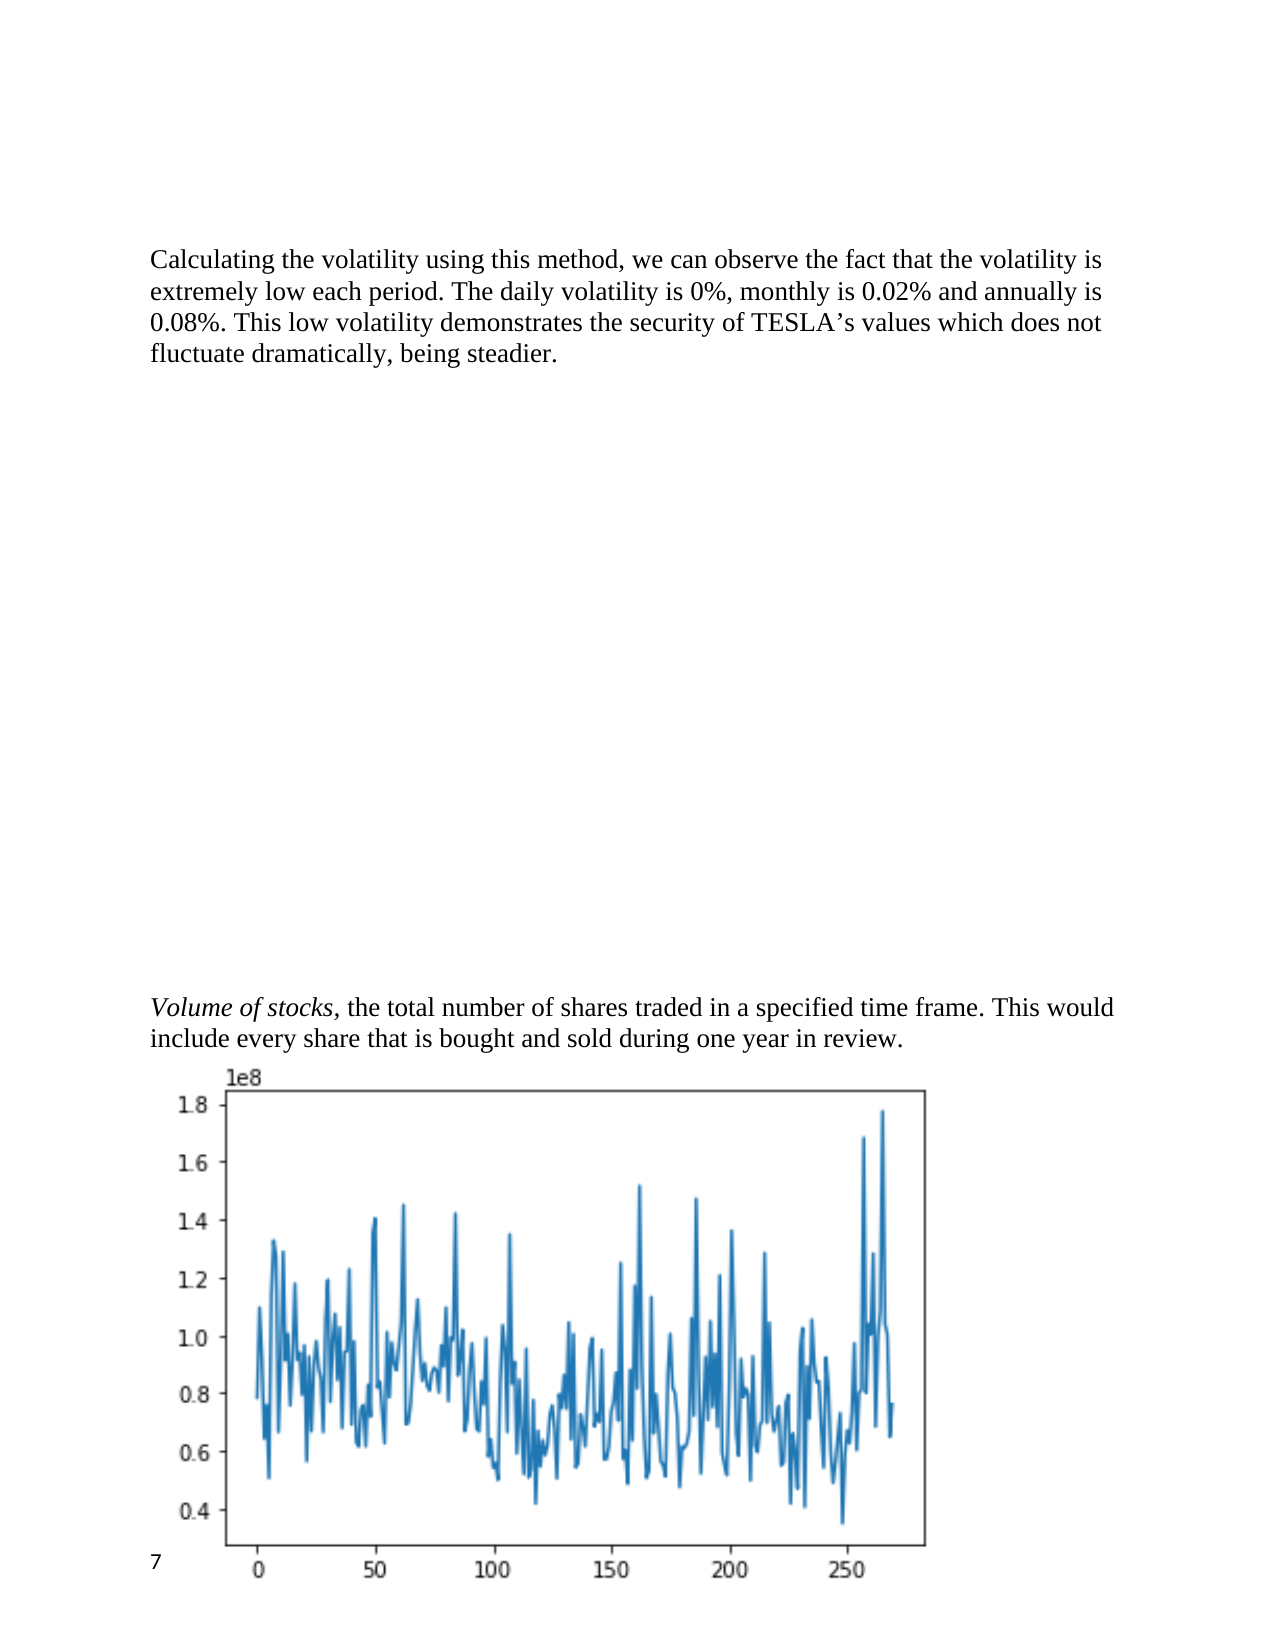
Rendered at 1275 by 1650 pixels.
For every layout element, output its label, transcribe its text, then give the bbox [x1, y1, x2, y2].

text Calculating the volatility using this method, we can observe the fact that the volatility is extremely low each period. The daily volatility is 0%, monthly is 0.02% and annually is 0.08%. This low volatility demonstrates the security of TESLA’s values which does not fluctuate dramatically, being steadier. [150, 243, 1125, 368]
picture [163, 1055, 935, 1593]
text Volume of stocks, the total number of shares traded in a specified time frame. This would include every share that is bought and sold during one year in review. [150, 991, 1125, 1053]
